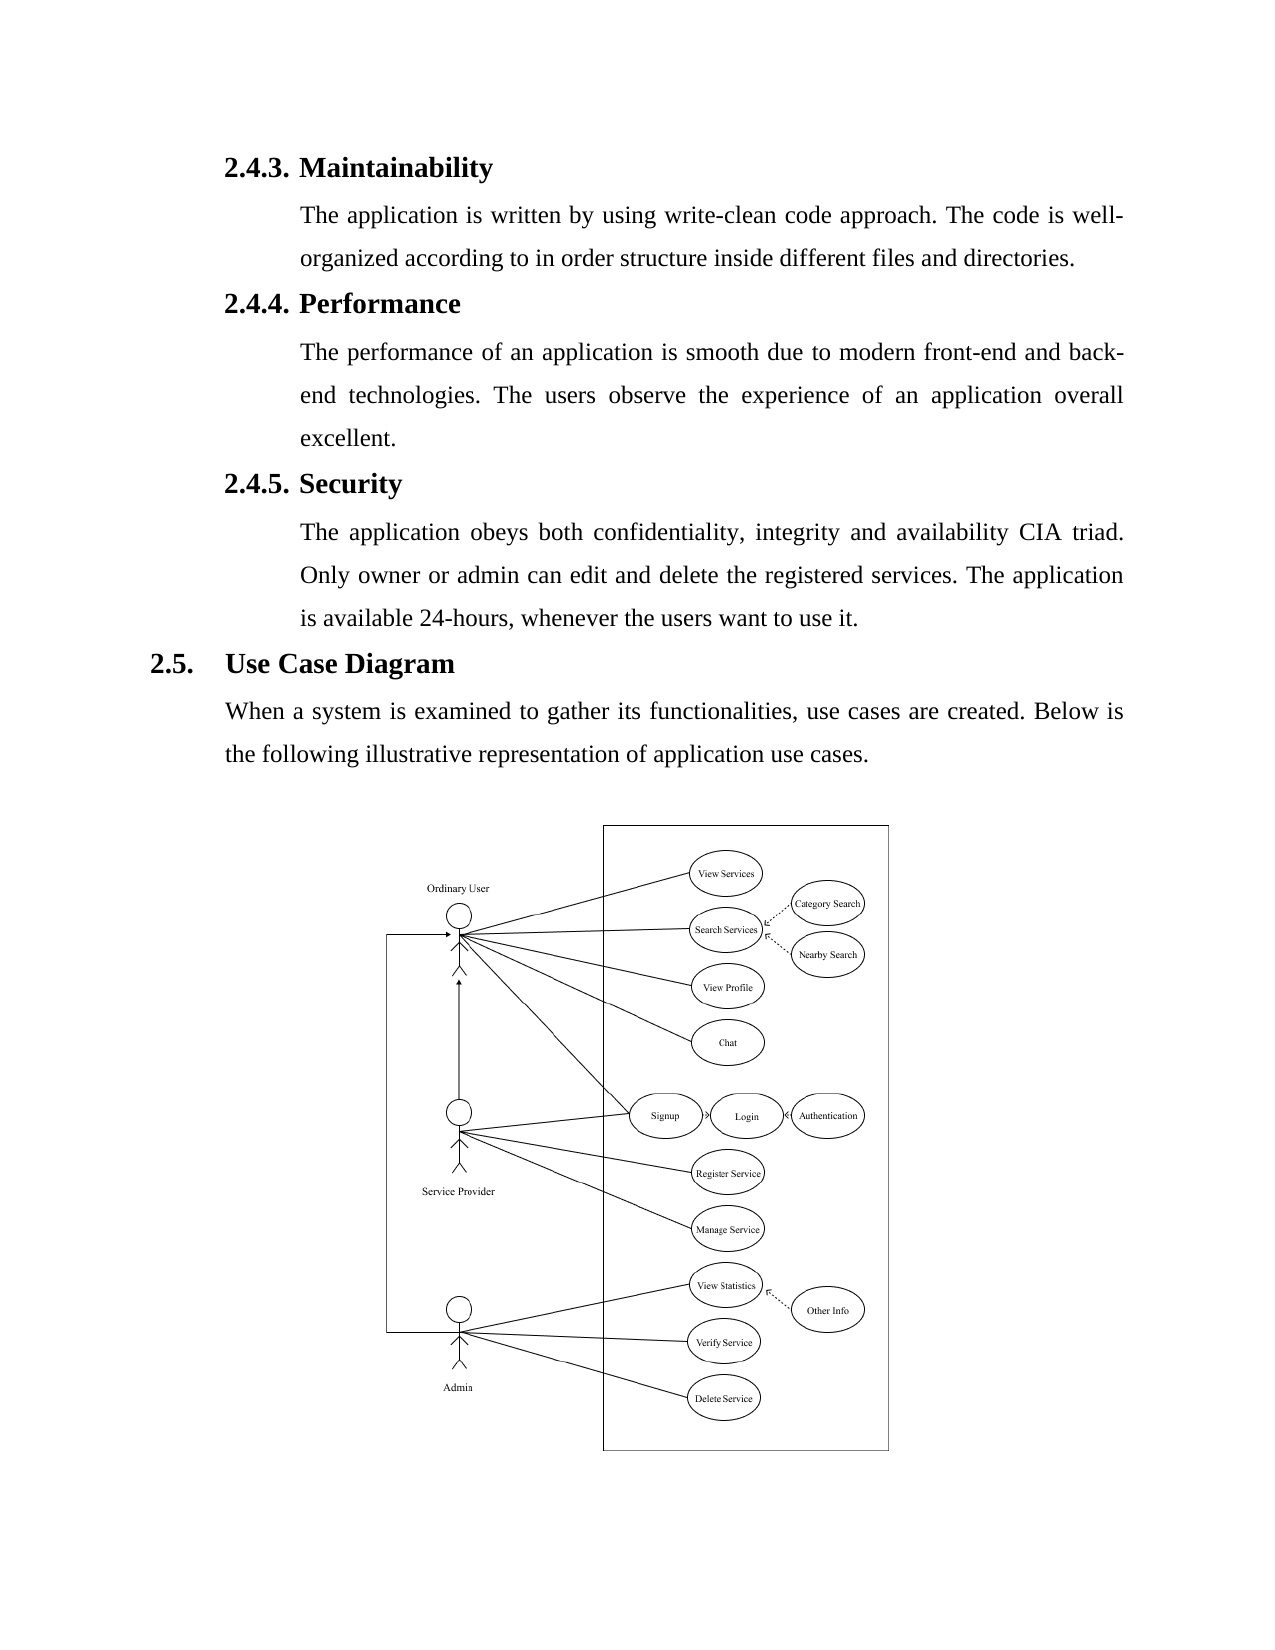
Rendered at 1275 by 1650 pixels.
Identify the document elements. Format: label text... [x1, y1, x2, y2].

picture [386, 825, 889, 1451]
text The application is written by using write-clean code approach. The code is well-organized according to in order structure inside different files and directories. [300, 200, 1125, 272]
text The application obeys both confidentiality, integrity and availability CIA triad. Only owner or admin can edit and delete the registered services. The application is available 24-hours, whenever the users want to use it. [300, 517, 1125, 632]
list Performance [224, 287, 1125, 320]
list Use Case Diagram [150, 646, 1125, 679]
text The performance of an application is smooth due to modern front-end and back-end technologies. The users observe the experience of an application overall excellent. [300, 337, 1125, 452]
list Maintainability [224, 150, 1125, 183]
list Security [224, 466, 1125, 500]
text When a system is examined to gather its functionalities, use cases are created. Below is the following illustrative representation of application use cases. [225, 696, 1125, 768]
